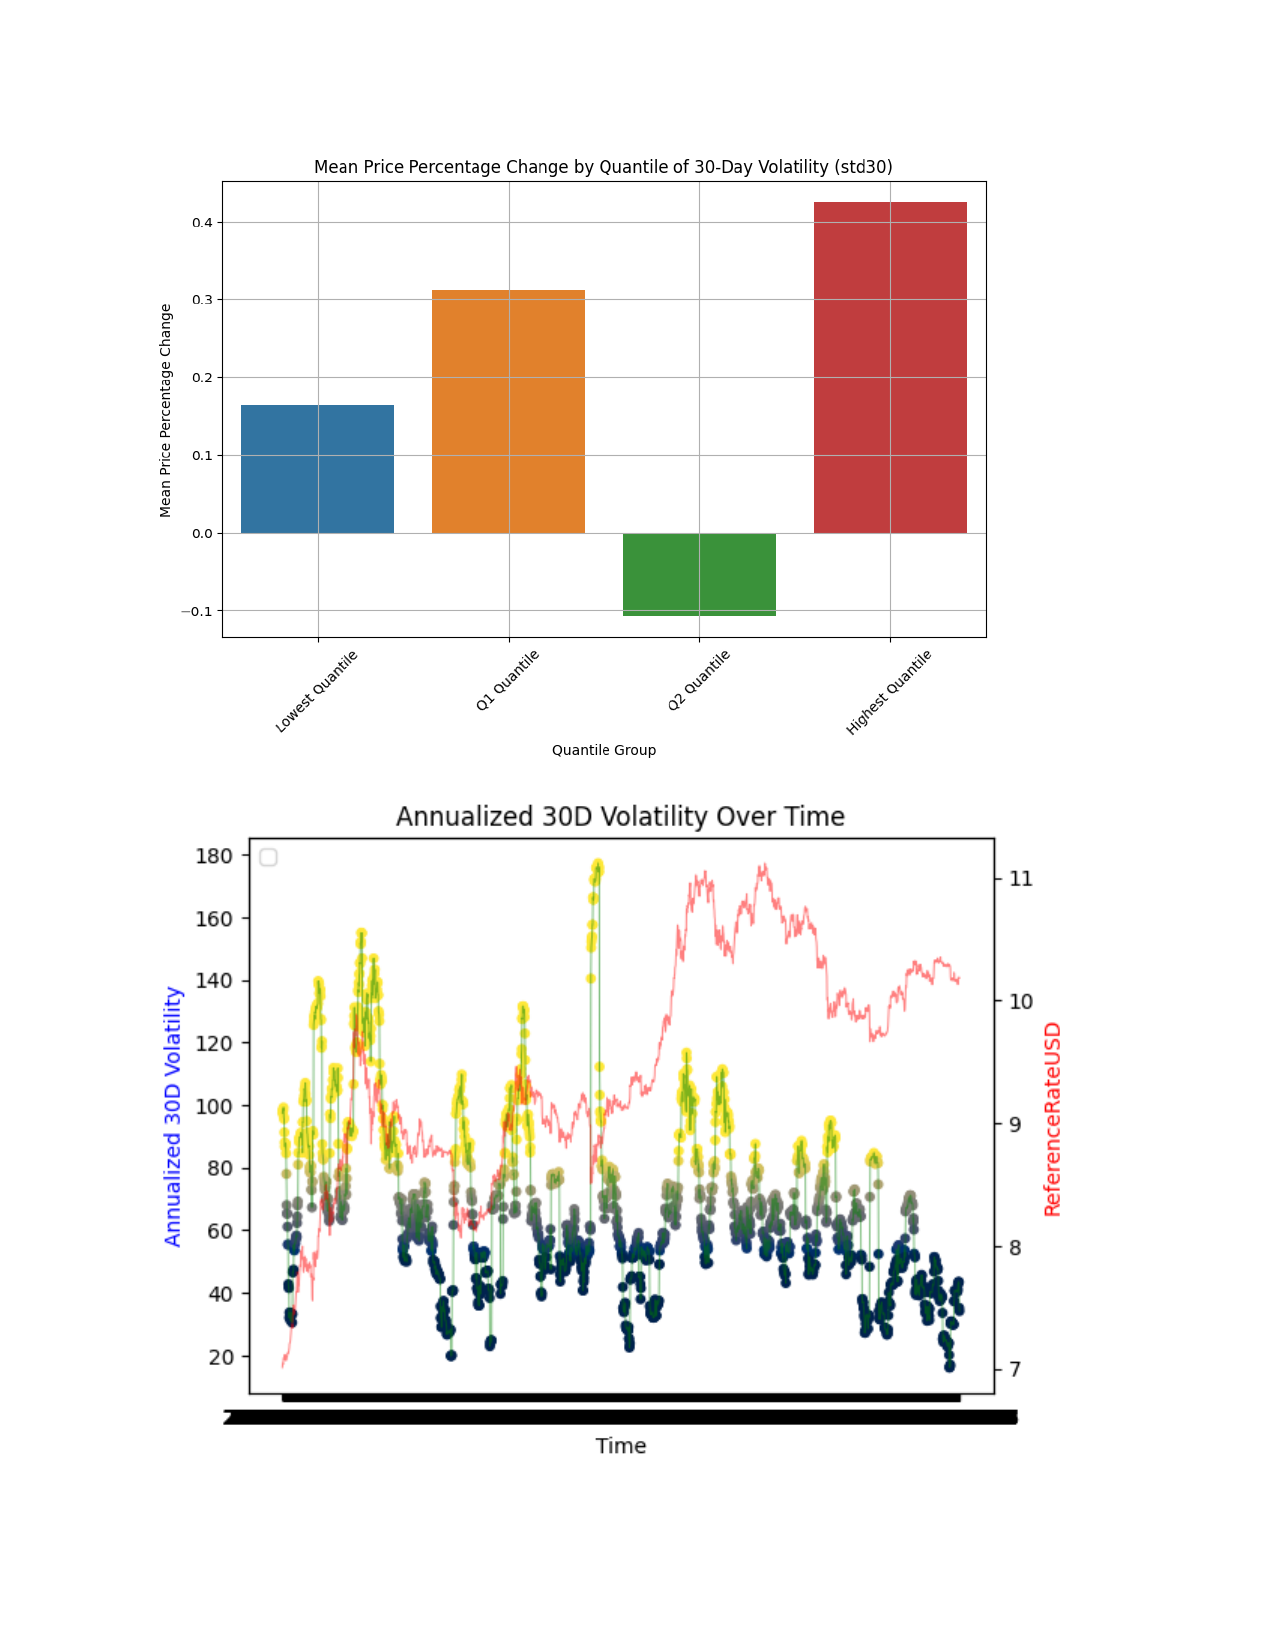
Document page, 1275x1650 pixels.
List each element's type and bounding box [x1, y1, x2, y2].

picture [150, 790, 1078, 1473]
picture [150, 150, 994, 766]
